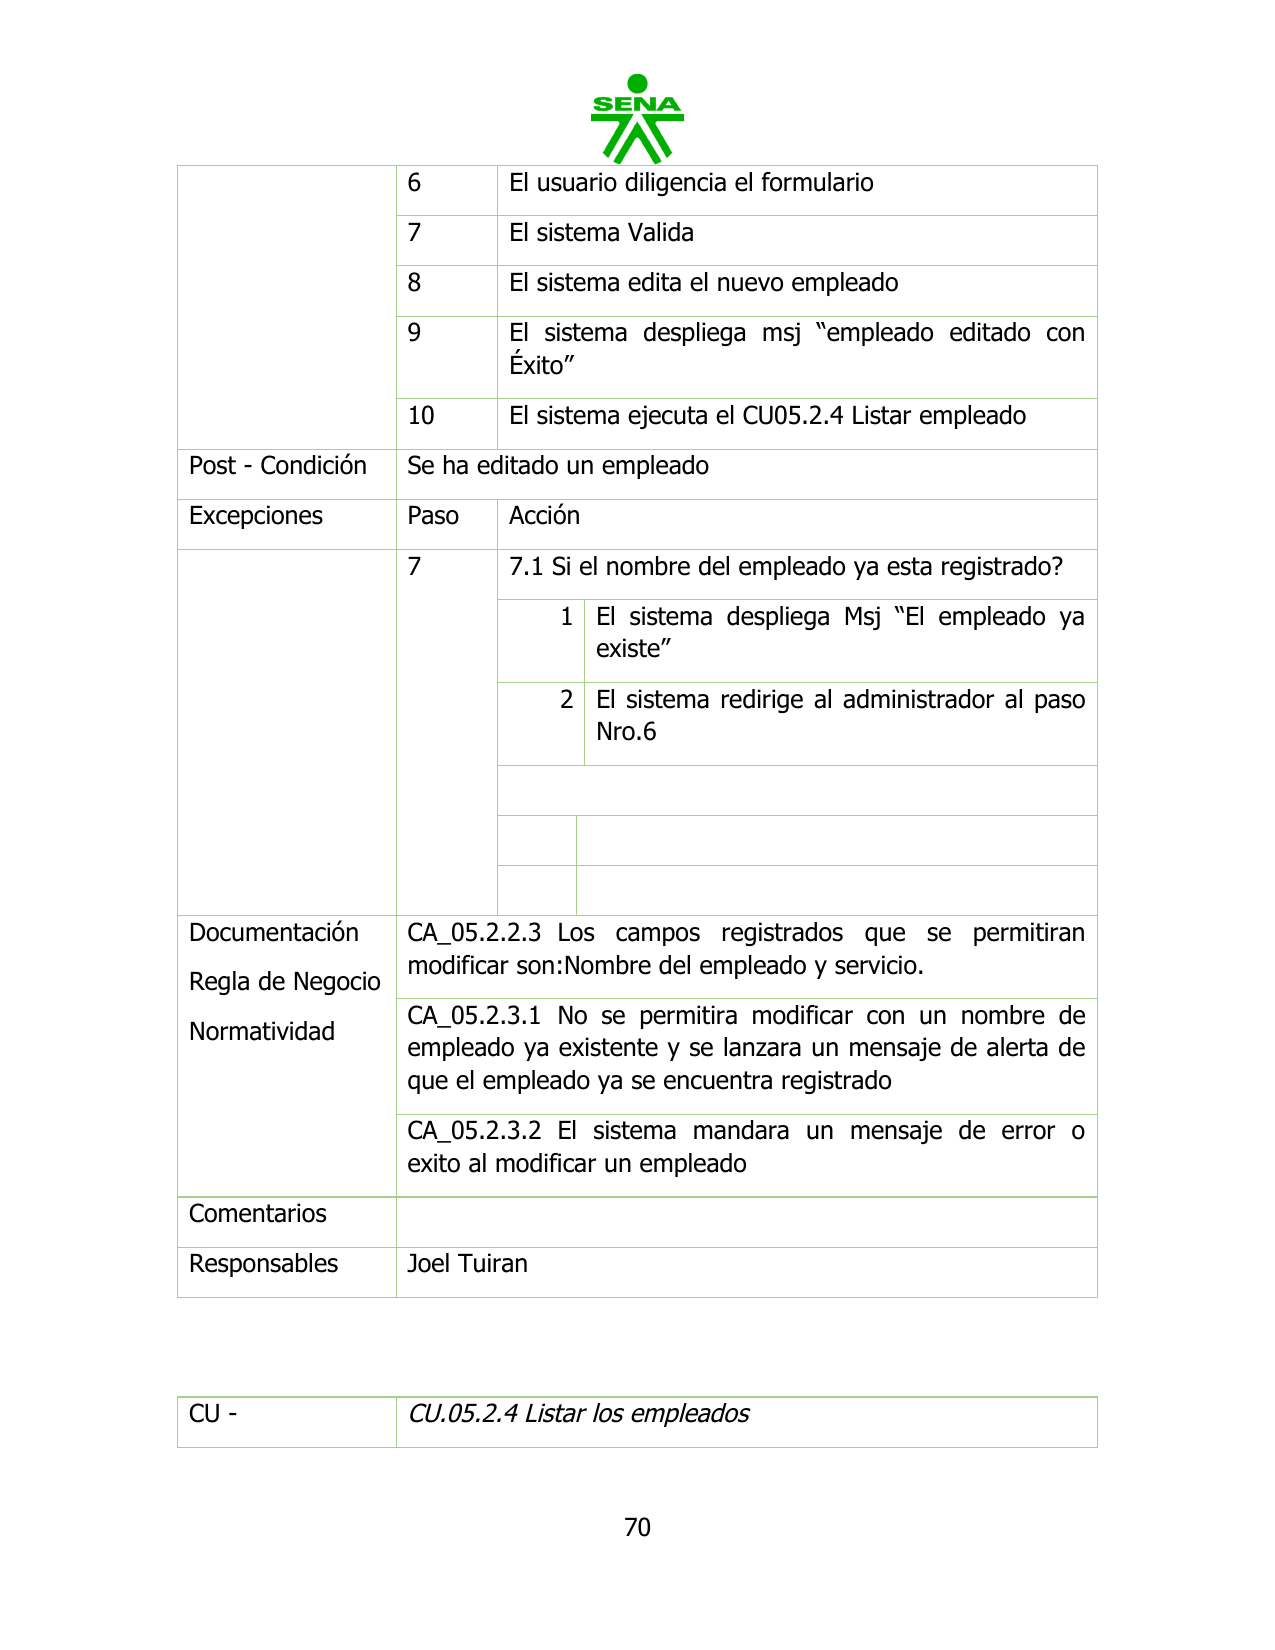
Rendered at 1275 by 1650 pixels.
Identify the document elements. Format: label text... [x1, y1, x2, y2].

table_cell El sistema Valida [498, 216, 1097, 265]
table_header CU.05.2.4 Listar los empleados [397, 1398, 1097, 1447]
table_cell Excepciones [178, 500, 396, 549]
table_cell CA_05.2.3.1 No se permitira modificar con un nombre de empleado ya existente y se lanzara un mensaje de alerta de que el empleado ya se encuentra registrado [397, 999, 1097, 1114]
table_cell 7.1 Si el nombre del empleado ya esta registrado? [498, 550, 1097, 599]
table_cell [178, 550, 396, 915]
table_cell Comentarios [178, 1198, 396, 1247]
table_cell 9 [397, 317, 497, 398]
table_header CU - [178, 1398, 396, 1447]
table_cell 7 [397, 550, 497, 915]
table_cell Post - Condición [178, 450, 396, 499]
table_cell Responsables [178, 1248, 396, 1297]
table_cell [577, 816, 1097, 865]
table_cell CA_05.2.3.2 El sistema mandara un mensaje de error o exito al modificar un empleado [397, 1115, 1097, 1196]
table_cell [577, 866, 1097, 915]
table_cell El sistema despliega msj “empleado editado con Éxito” [498, 317, 1097, 398]
table_cell Documentación Regla de Negocio Normatividad [178, 916, 396, 1196]
table_cell Joel Tuiran [397, 1248, 1097, 1297]
table_cell El sistema despliega Msj “El empleado ya existe” [585, 600, 1097, 682]
table_cell 1 [498, 600, 584, 682]
table_cell [397, 1198, 1097, 1247]
table_cell Paso [397, 500, 497, 549]
table_cell CA_05.2.2.3 Los campos registrados que se permitiran modificar son:Nombre del empleado y servicio. [397, 916, 1097, 998]
table_cell Acción [498, 500, 1097, 549]
table_cell 2 [498, 683, 584, 765]
table_cell 8 [397, 266, 497, 316]
table_cell El sistema ejecuta el CU05.2.4 Listar empleado [498, 399, 1097, 448]
table_cell [498, 866, 576, 915]
table_cell El sistema redirige al administrador al paso Nro.6 [585, 683, 1097, 765]
table_cell Se ha editado un empleado [397, 450, 1097, 499]
table_cell El usuario diligencia el formulario [498, 166, 1097, 215]
picture [591, 73, 685, 165]
table_cell El sistema edita el nuevo empleado [498, 266, 1097, 316]
table_cell [498, 766, 1097, 815]
table_cell [498, 816, 576, 865]
table_cell 7 [397, 216, 497, 265]
table_cell 10 [397, 399, 497, 448]
table_cell 6 [397, 166, 497, 215]
